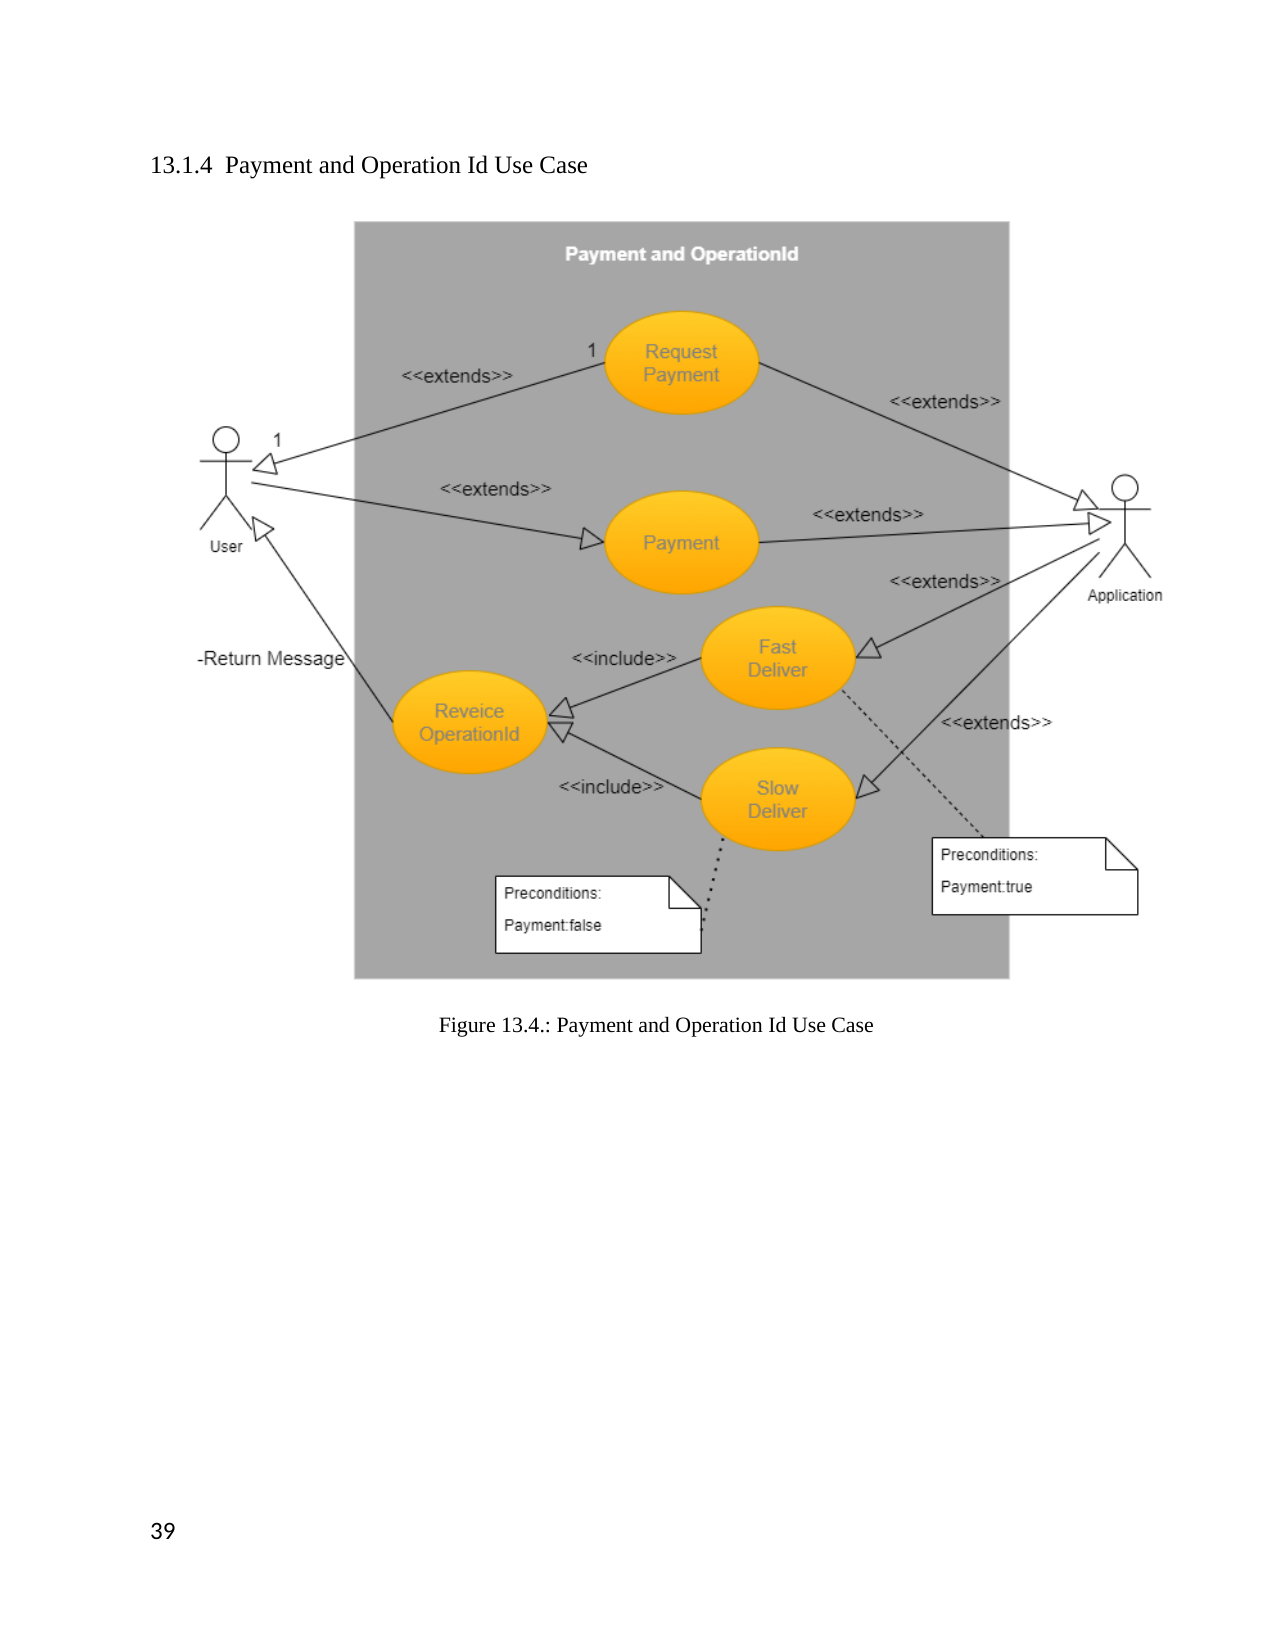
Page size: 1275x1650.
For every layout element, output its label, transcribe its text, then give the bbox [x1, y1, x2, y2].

picture [187, 221, 1163, 981]
list Figure 13.4.: Payment and Operation Id Use Case [187, 1012, 1125, 1037]
subtitle Payment and Operation Id Use Case [150, 150, 1125, 179]
